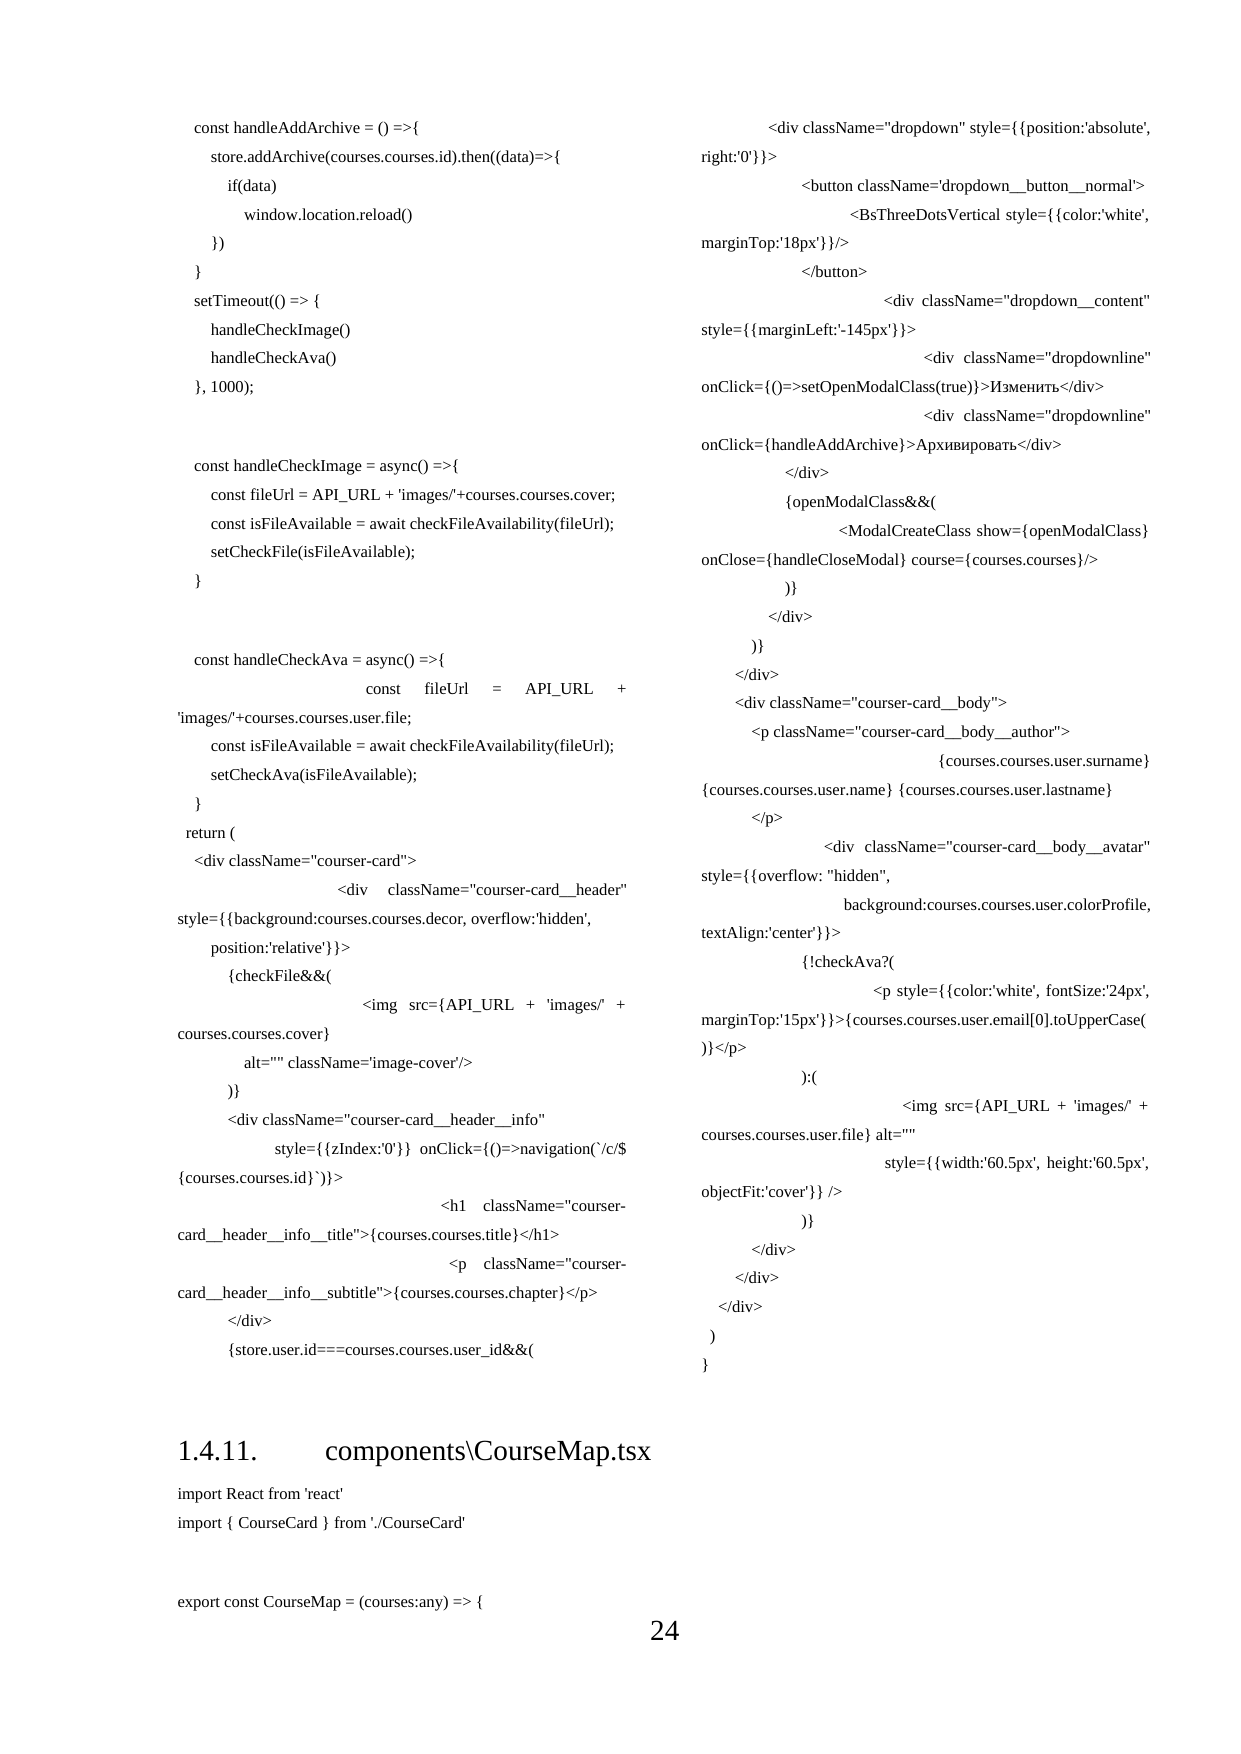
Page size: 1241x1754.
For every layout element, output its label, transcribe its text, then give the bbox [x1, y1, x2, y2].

text </div> [701, 1297, 1152, 1316]
text <div className="courser-card__body__avatar" style={{overflow: "hidden", [701, 837, 1152, 885]
text )} [701, 1211, 1152, 1230]
text </div> [701, 664, 1152, 683]
text ):( [701, 1067, 1152, 1086]
text <ModalCreateClass show={openModalClass} onClose={handleCloseModal} course={courses.courses}/> [701, 521, 1152, 568]
text handleCheckImage() [177, 319, 627, 338]
text <p className="courser-card__body__author"> [701, 722, 1152, 741]
text <div className="courser-card"> [177, 851, 627, 870]
text store.addArchive(courses.courses.id).then((data)=>{ [177, 147, 627, 166]
text style={{width:'60.5px', height:'60.5px', objectFit:'cover'}} /> [701, 1153, 1152, 1201]
text setCheckFile(isFileAvailable); [177, 542, 627, 561]
text <img src={API_URL + 'images/' + courses.courses.cover} [177, 995, 627, 1043]
text <h1 className="courser-card__header__info__title">{courses.courses.title}</h1> [177, 1196, 627, 1244]
text ) [701, 1326, 1152, 1345]
text {courses.courses.user.surname} {courses.courses.user.name} {courses.courses.user.lastname} [701, 751, 1152, 798]
text const isFileAvailable = await checkFileAvailability(fileUrl); [177, 513, 627, 533]
text </div> [701, 1239, 1152, 1258]
text }, 1000); [177, 377, 627, 396]
text window.location.reload() [177, 204, 627, 223]
text </div> [701, 463, 1152, 482]
text return ( [177, 822, 627, 842]
text position:'relative'}}> [177, 937, 627, 957]
text background:courses.courses.user.colorProfile, textAlign:'center'}}> [701, 894, 1152, 942]
text <div className="courser-card__header__info" [177, 1110, 627, 1129]
text )} [701, 578, 1152, 597]
text {checkFile&&( [177, 966, 627, 985]
text {store.user.id===courses.courses.user_id&&( [177, 1340, 627, 1359]
text const fileUrl = API_URL + 'images/'+courses.courses.user.file; [177, 679, 627, 727]
text const handleCheckAva = async() =>{ [177, 650, 627, 669]
text }) [177, 233, 627, 252]
text if(data) [177, 176, 627, 195]
text </div> [701, 607, 1152, 626]
text import React from 'react' [177, 1484, 1152, 1503]
text setTimeout(() => { [177, 291, 627, 310]
text <div className="courser-card__body"> [701, 693, 1152, 712]
text } [177, 262, 627, 281]
text )} [177, 1081, 627, 1100]
text <p style={{color:'white', fontSize:'24px', marginTop:'15px'}}>{courses.courses.user.email[0].toUpperCase()}</p> [701, 981, 1152, 1057]
text <div className="dropdownline" onClick={handleAddArchive}>Архивировать</div> [701, 406, 1152, 453]
text <button className='dropdown__button__normal'> [701, 176, 1152, 195]
text <div className="dropdown__content" style={{marginLeft:'-145px'}}> [701, 291, 1152, 338]
text </p> [701, 808, 1152, 827]
text <div className="dropdown" style={{position:'absolute', right:'0'}}> [701, 118, 1152, 166]
text const handleAddArchive = () =>{ [177, 118, 627, 137]
text <div className="dropdownline" onClick={()=>setOpenModalClass(true)}>Изменить</div> [701, 348, 1152, 396]
text <p className="courser-card__header__info__subtitle">{courses.courses.chapter}</p> [177, 1254, 627, 1302]
text {openModalClass&&( [701, 492, 1152, 511]
text <BsThreeDotsVertical style={{color:'white', marginTop:'18px'}}/> [701, 204, 1152, 252]
text </div> [701, 1268, 1152, 1287]
text <div className="courser-card__header" style={{background:courses.courses.decor, overflow:'hidden', [177, 880, 627, 928]
text const fileUrl = API_URL + 'images/'+courses.courses.cover; [177, 485, 627, 504]
text } [701, 1354, 1152, 1373]
text } [177, 794, 627, 813]
text <img src={API_URL + 'images/' + courses.courses.user.file} alt="" [701, 1096, 1152, 1143]
text handleCheckAva() [177, 348, 627, 367]
text export const CourseMap = (courses:any) => { [177, 1592, 1152, 1611]
text </button> [701, 262, 1152, 281]
text const handleCheckImage = async() =>{ [177, 456, 627, 475]
text } [177, 571, 627, 590]
text import { CourseCard } from './CourseCard' [177, 1512, 1152, 1532]
text style={{zIndex:'0'}} onClick={()=>navigation(`/c/${courses.courses.id}`)}> [177, 1139, 627, 1187]
text {!checkAva?( [701, 952, 1152, 971]
text const isFileAvailable = await checkFileAvailability(fileUrl); [177, 736, 627, 755]
list components\CourseMap.tsx [177, 1433, 1152, 1467]
text </div> [177, 1311, 627, 1330]
text setCheckAva(isFileAvailable); [177, 765, 627, 784]
text )} [701, 636, 1152, 655]
text alt="" className='image-cover'/> [177, 1052, 627, 1072]
